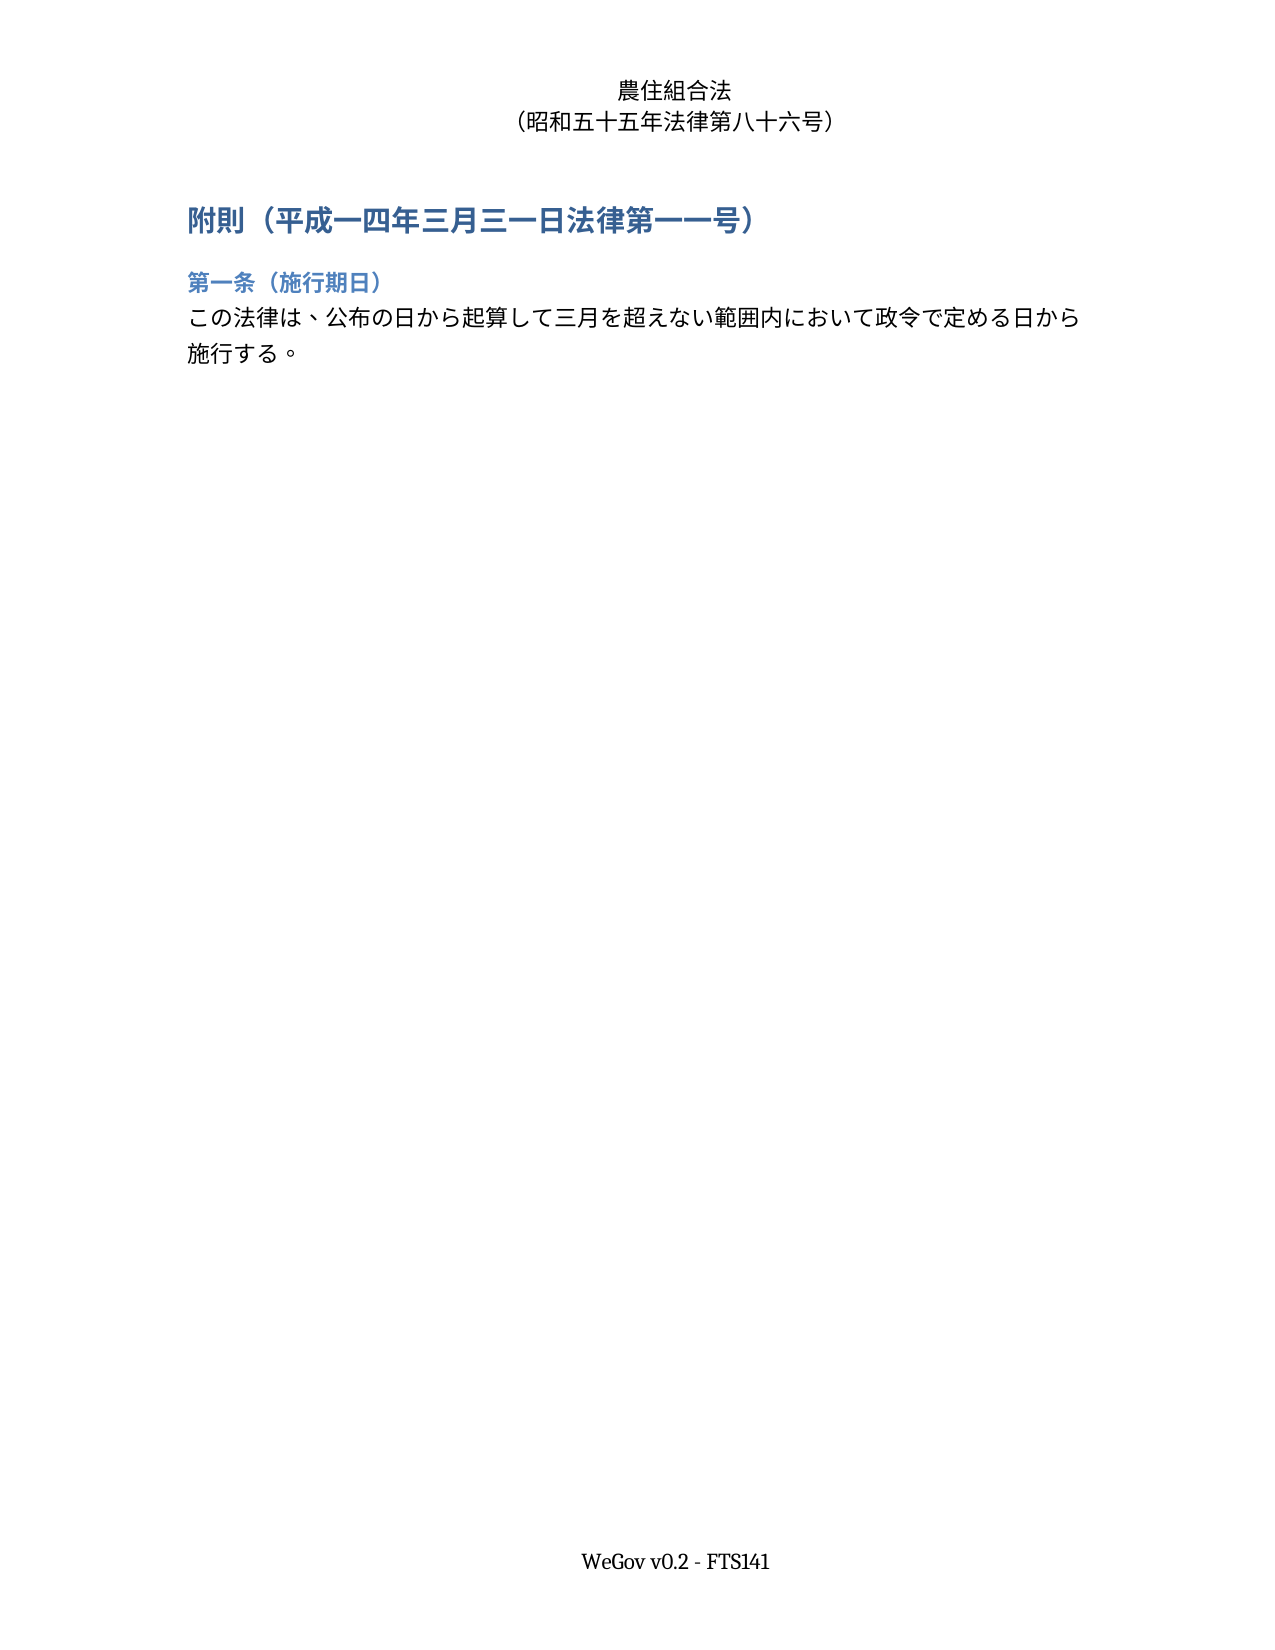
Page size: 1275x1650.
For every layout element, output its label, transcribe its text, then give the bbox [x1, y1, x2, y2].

text この法律は、公布の日から起算して三月を超えない範囲内において政令で定める日から施行する。 [187, 302, 1087, 369]
subtitle 第一条（施行期日） [187, 266, 1087, 298]
subtitle 附則（平成一四年三月三一日法律第一一号） [187, 200, 1087, 240]
